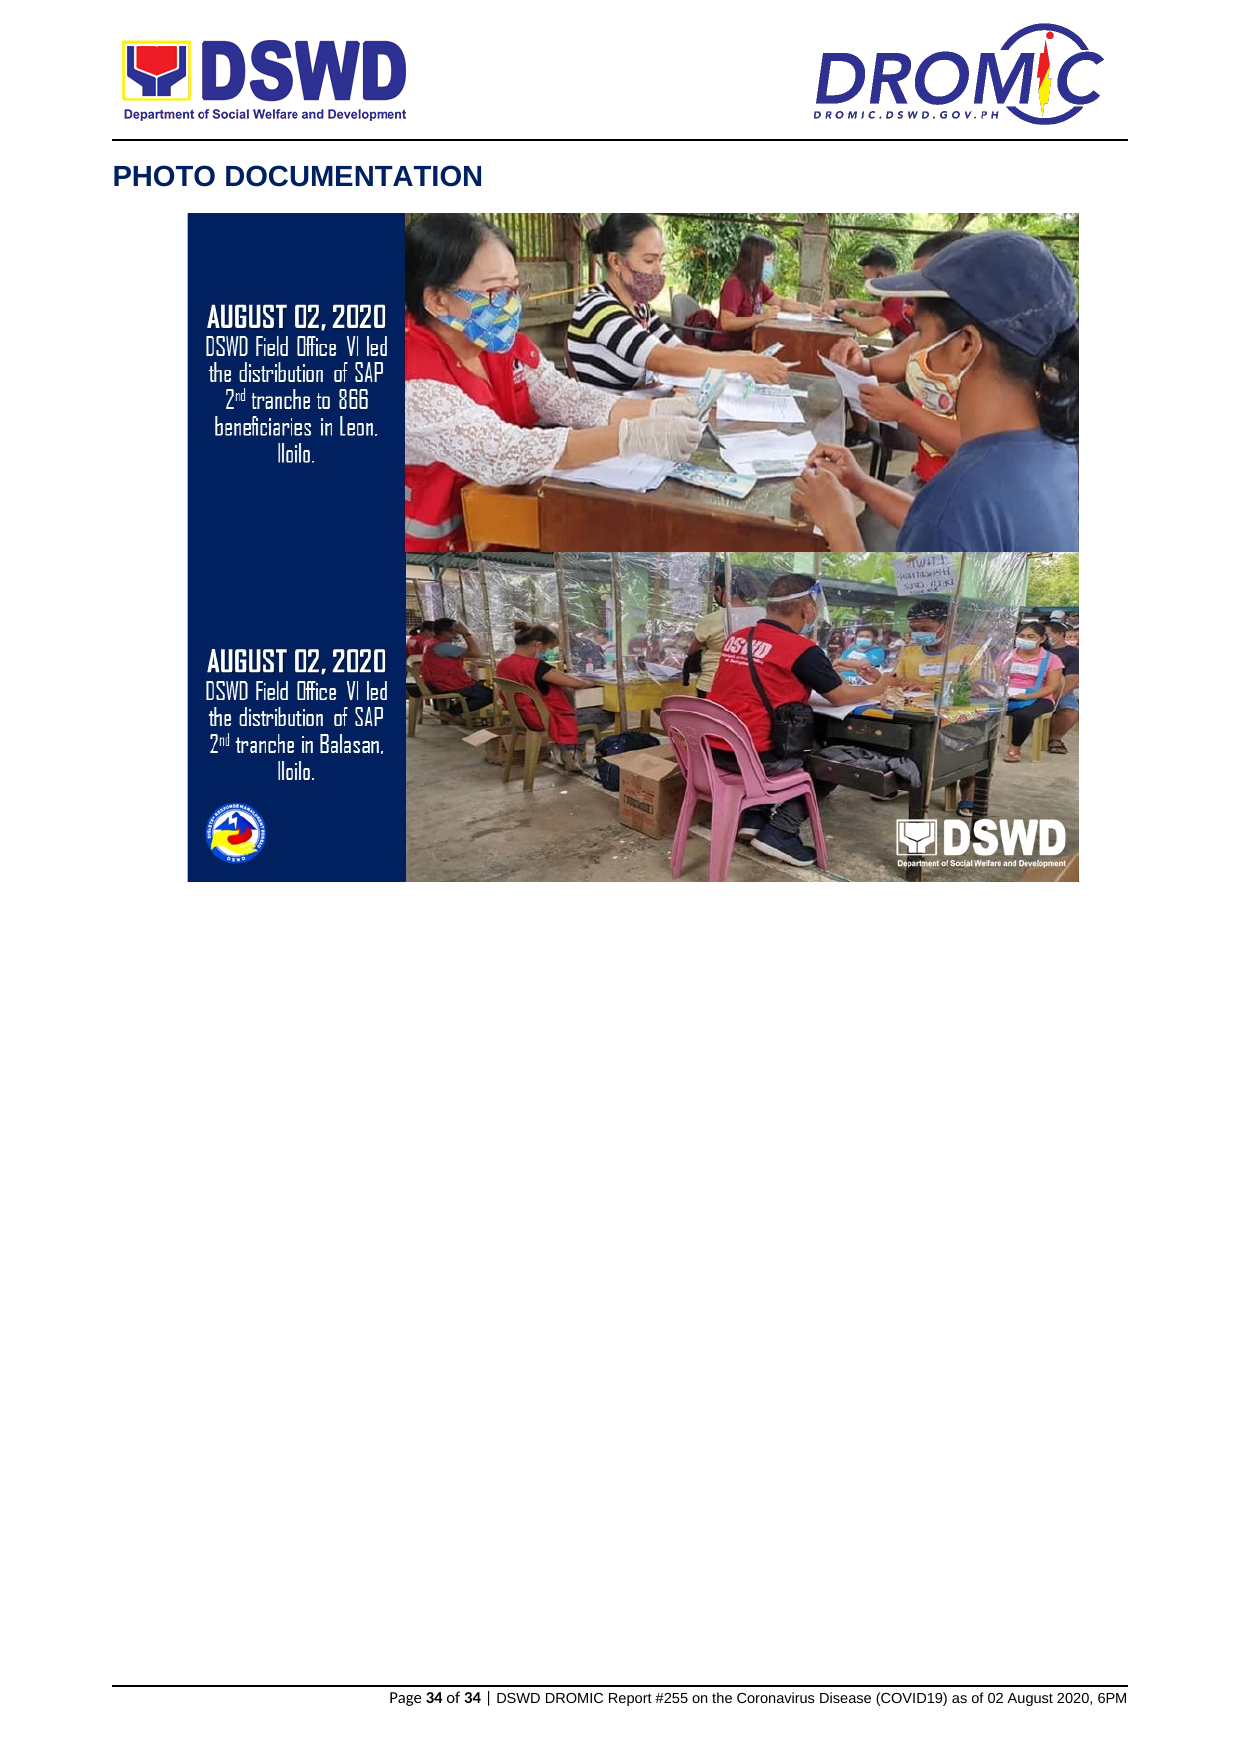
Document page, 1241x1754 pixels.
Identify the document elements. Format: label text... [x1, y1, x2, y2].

text PHOTO DOCUMENTATION [112, 159, 1128, 192]
picture [781, 23, 1133, 125]
picture [112, 37, 416, 125]
picture [187, 213, 1079, 882]
